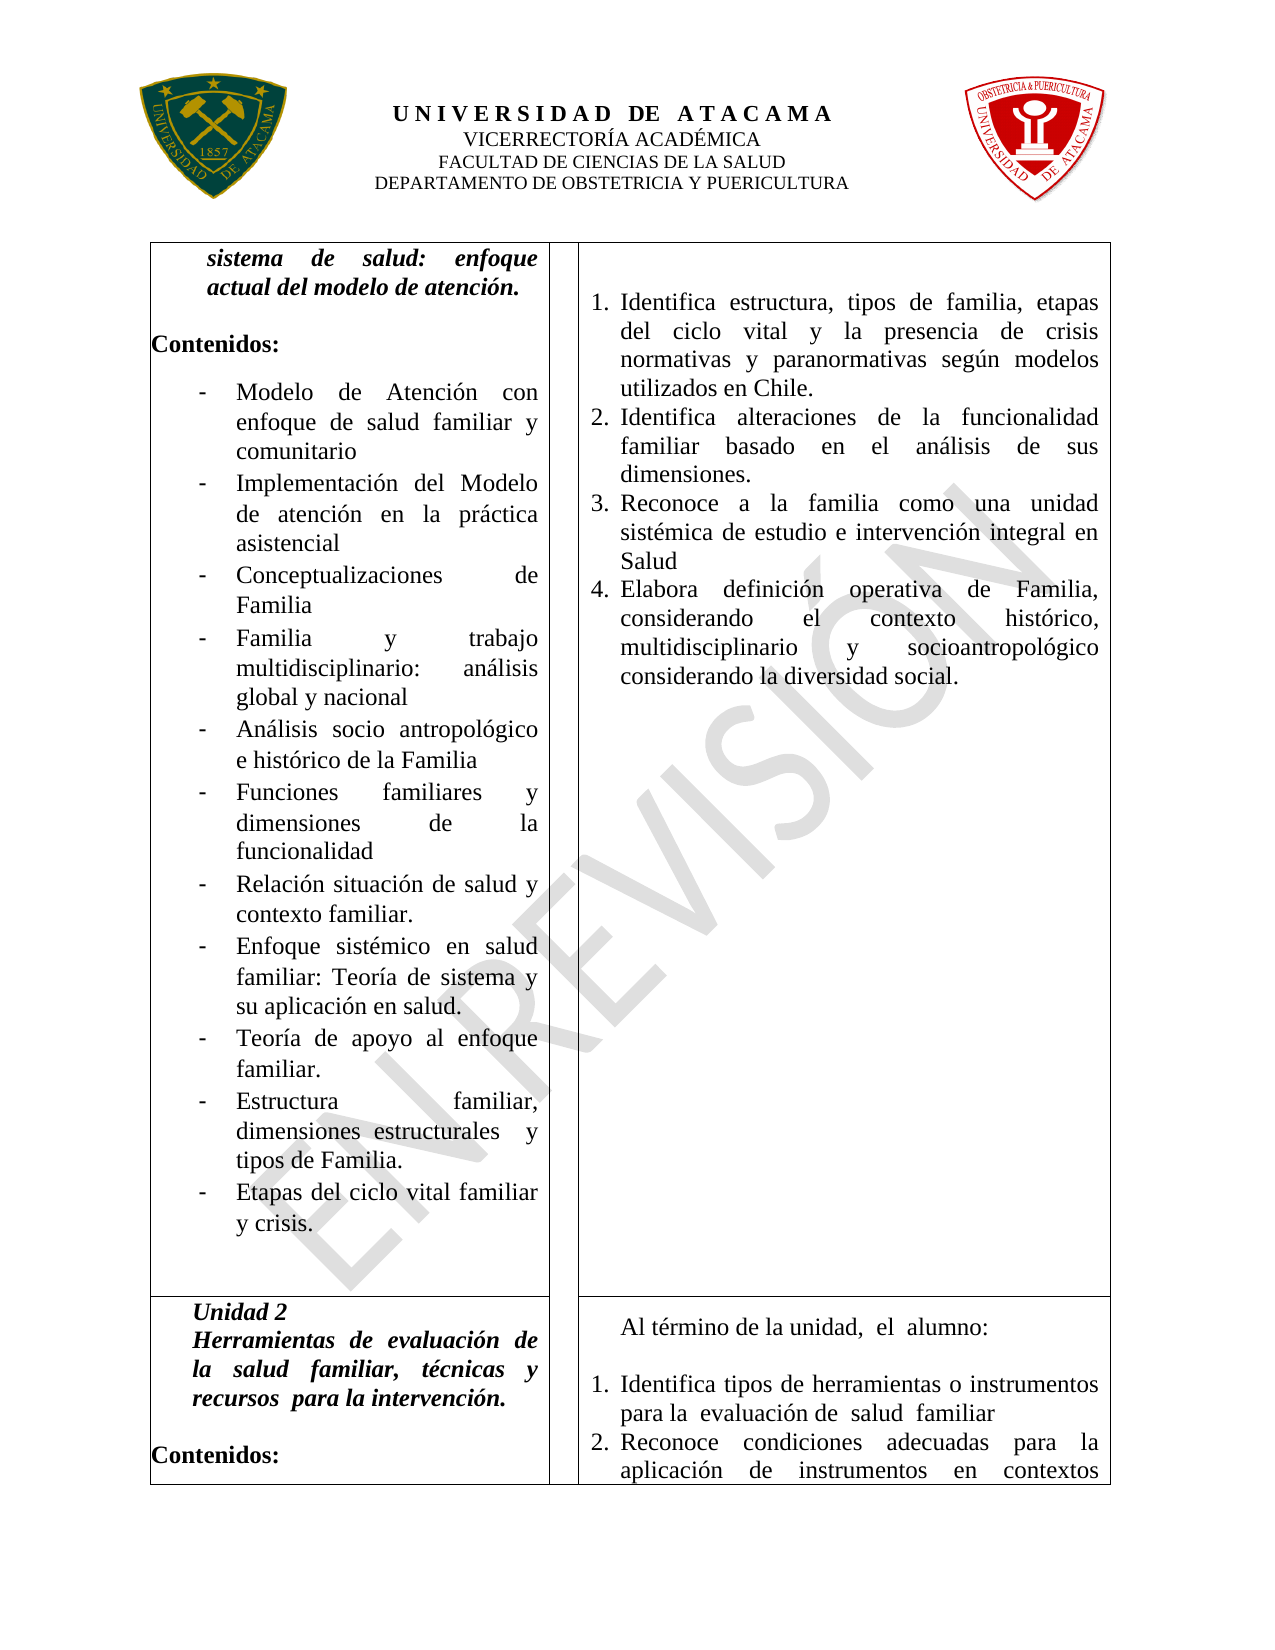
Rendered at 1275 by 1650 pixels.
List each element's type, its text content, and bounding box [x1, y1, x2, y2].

picture [961, 73, 1112, 207]
picture [139, 73, 287, 199]
